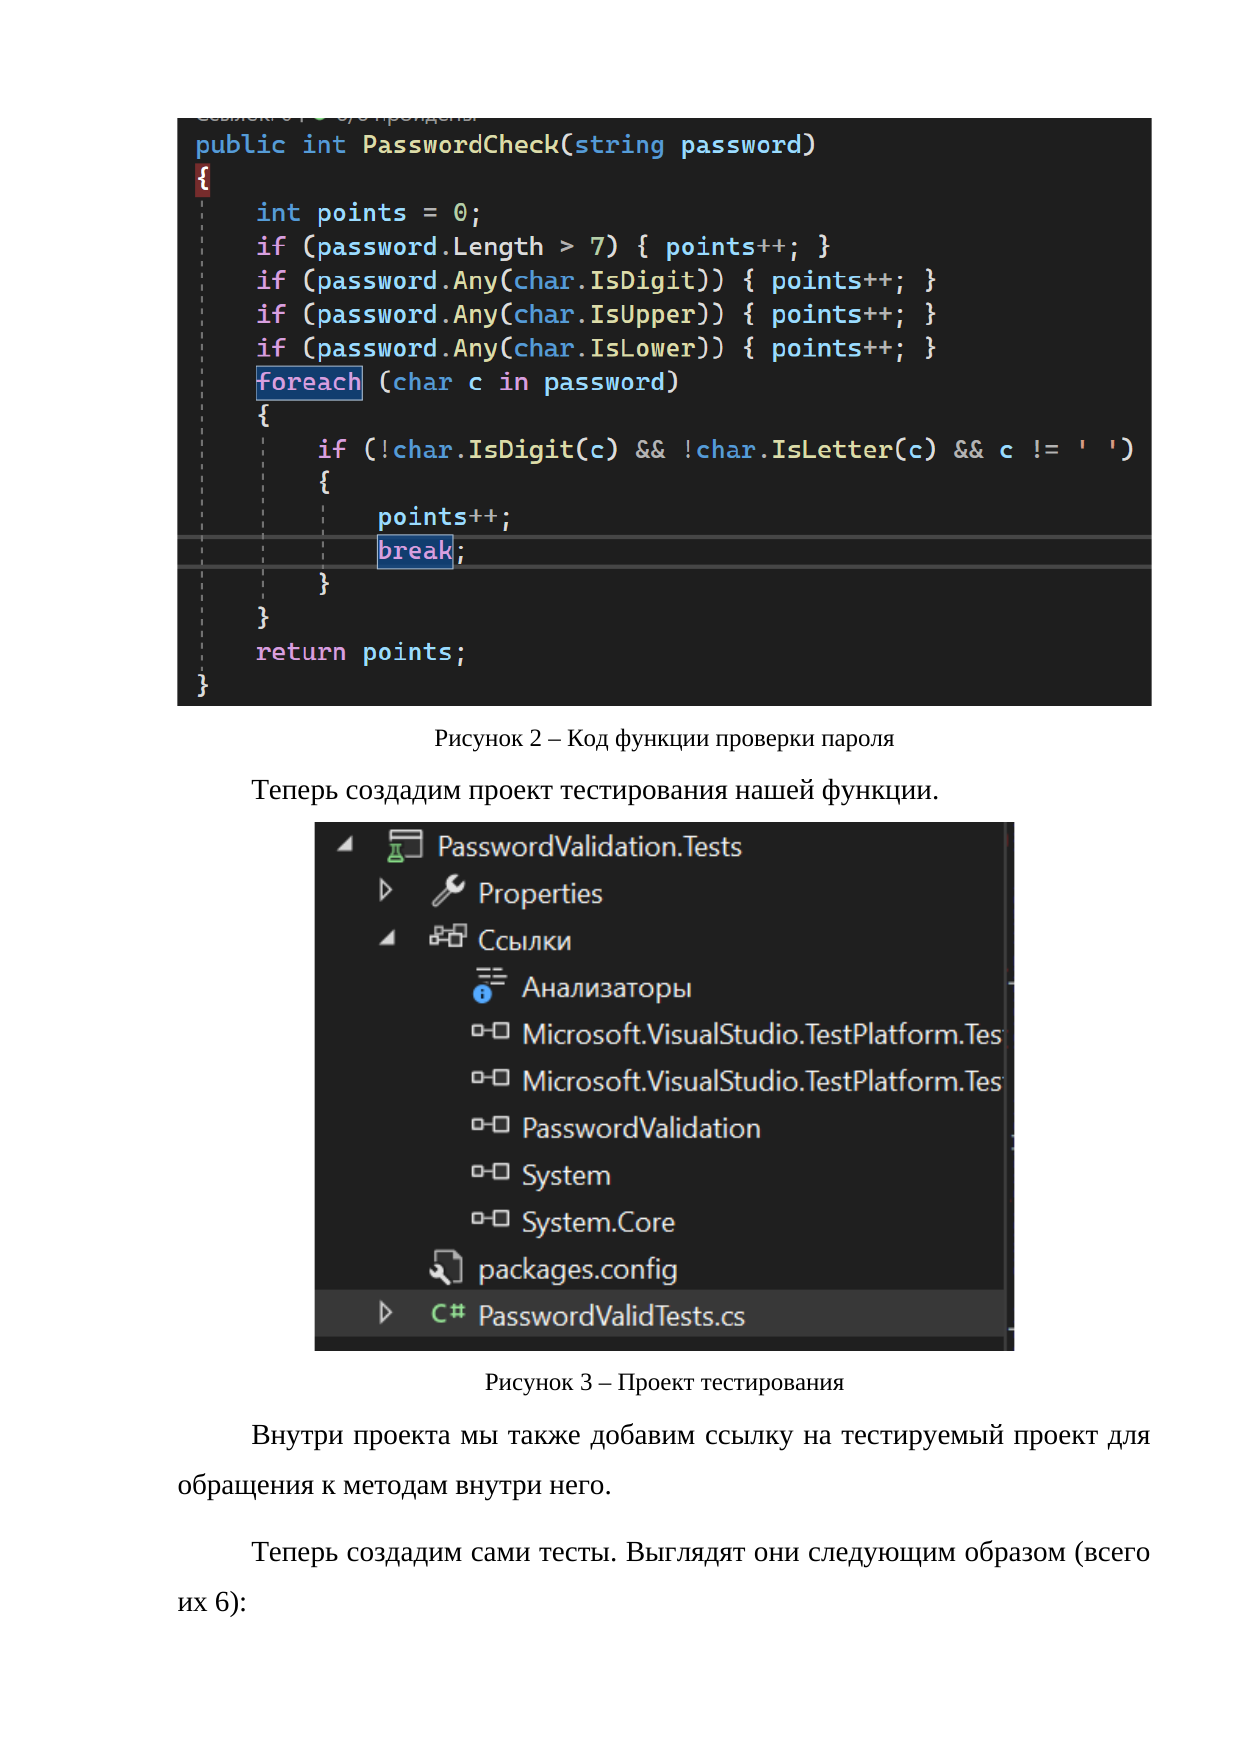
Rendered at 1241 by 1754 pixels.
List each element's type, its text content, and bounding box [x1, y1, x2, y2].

text Теперь создадим проект тестирования нашей функции. [177, 772, 1152, 806]
picture [314, 822, 1015, 1351]
text Теперь создадим сами тесты. Выглядят они следующим образом (всего их 6): [177, 1534, 1152, 1618]
text Внутри проекта мы также добавим ссылку на тестируемый проект для обращения к методам внутри него. [177, 1417, 1152, 1501]
text Рисунок 2 – Код функции проверки пароля [177, 723, 1152, 751]
picture [177, 118, 1152, 706]
text Рисунок 3 – Проект тестирования [177, 1367, 1152, 1396]
